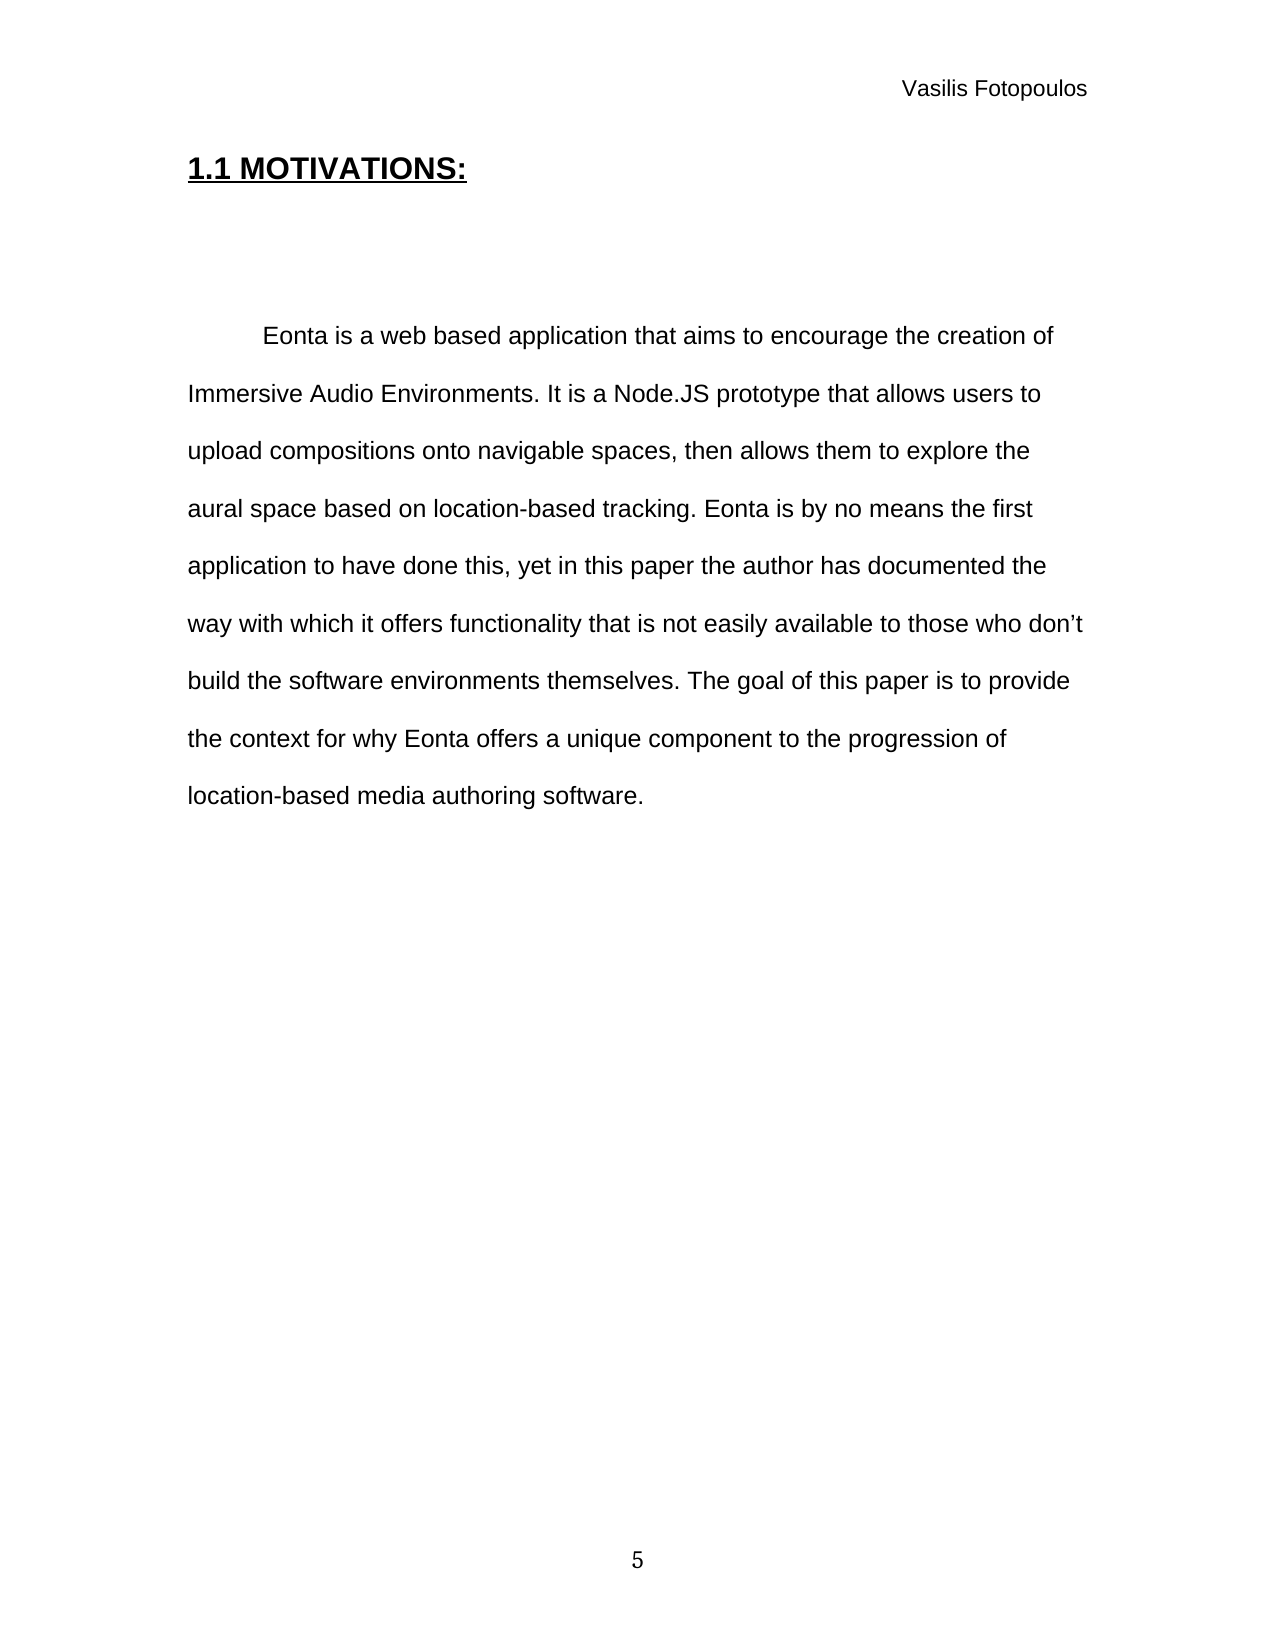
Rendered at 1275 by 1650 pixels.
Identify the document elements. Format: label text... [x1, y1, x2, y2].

text Eonta is a web based application that aims to encourage the creation of Immersive Audio Environments. It is a Node.JS prototype that allows users to upload compositions onto navigable spaces, then allows them to explore the aural space based on location-based tracking. Eonta is by no means the first application to have done this, yet in this paper the author has documented the way with which it offers functionality that is not easily available to those who don’t build the software environments themselves. The goal of this paper is to provide the context for why Eonta offers a unique component to the progression of location-based media authoring software. [187, 321, 1087, 810]
text 1.1 MOTIVATIONS: [187, 150, 1087, 186]
